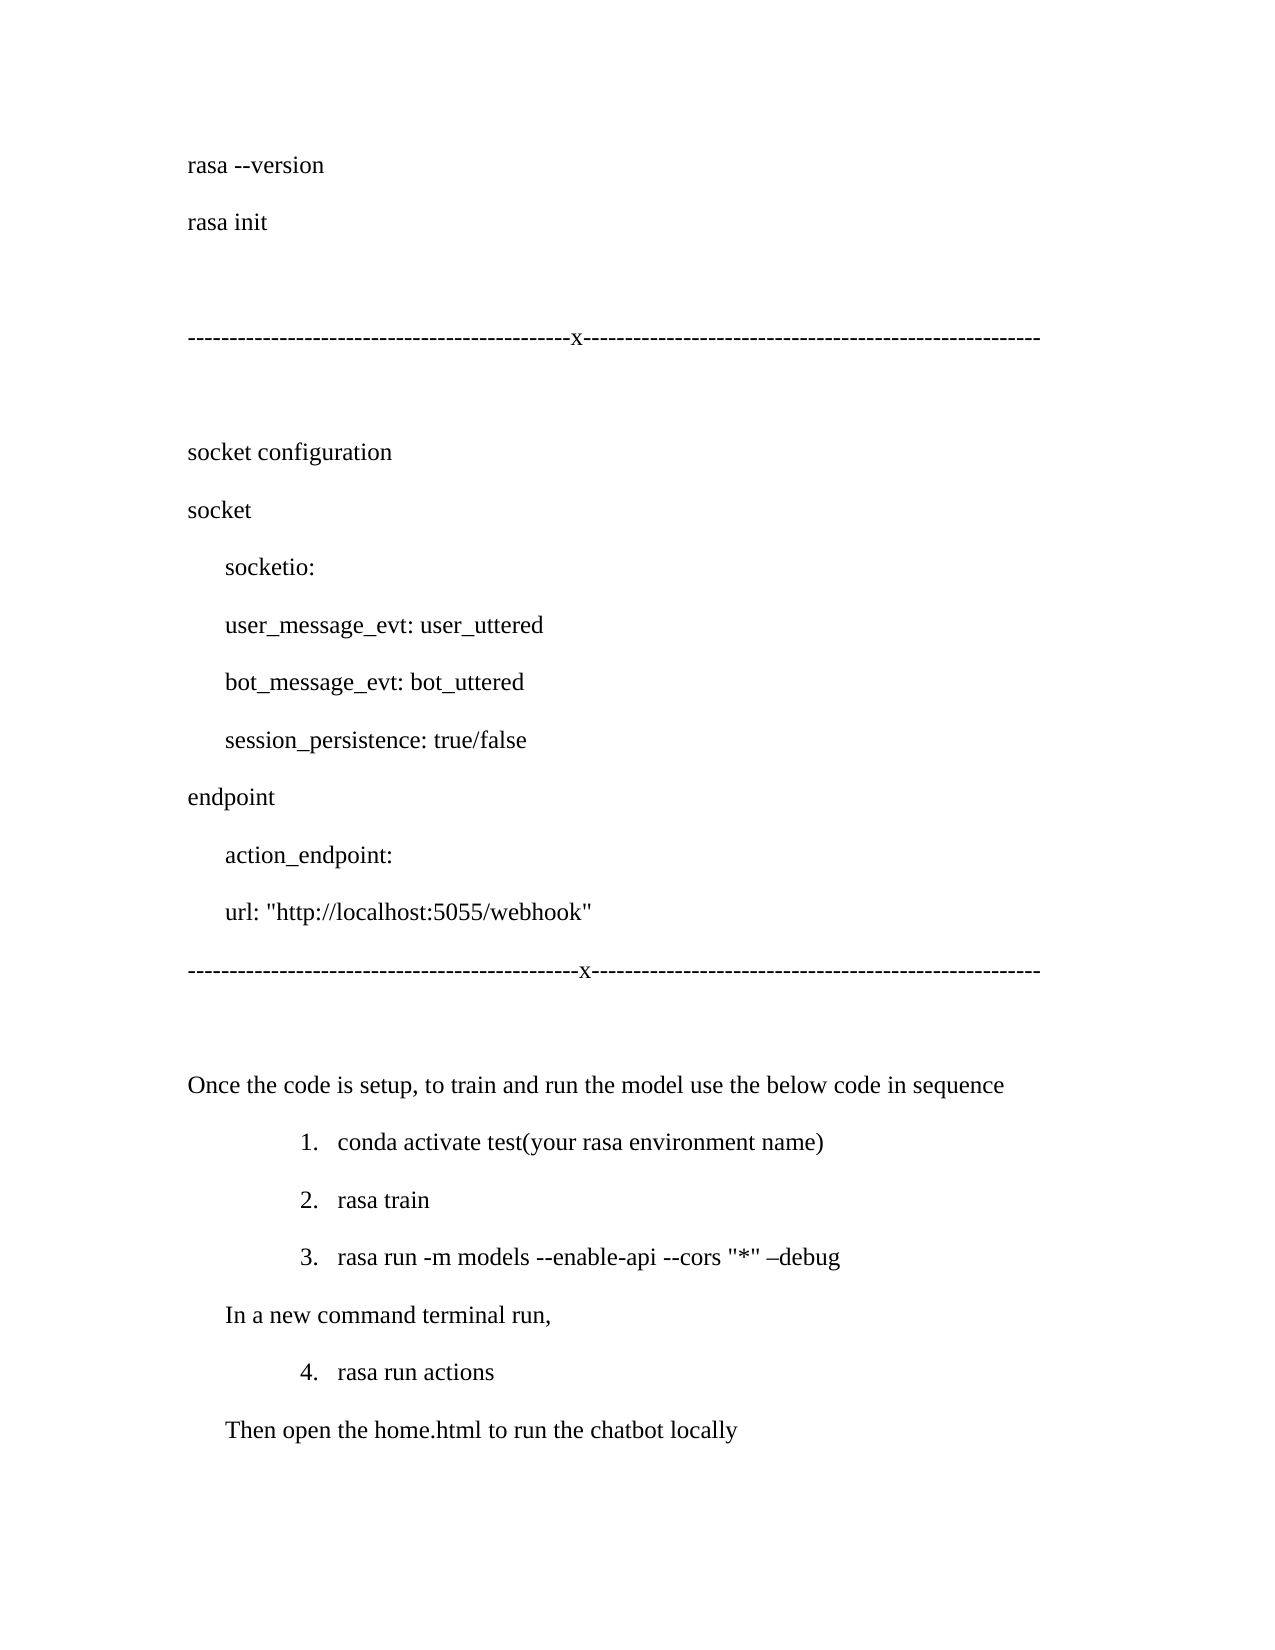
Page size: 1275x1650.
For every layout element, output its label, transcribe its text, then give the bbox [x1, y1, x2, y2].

text -----------------------------------------------x------------------------------------------------------ [187, 955, 1125, 984]
text ----------------------------------------------x------------------------------------------------------- [187, 322, 1125, 351]
list rasa run -m models --enable-api --cors "*" –debug [300, 1242, 1125, 1271]
text action_endpoint: url: "http://localhost:5055/webhook" [225, 840, 1125, 926]
list conda activate test(your rasa environment name) [300, 1127, 1125, 1156]
text socketio: user_message_evt: user_uttered bot_message_evt: bot_uttered session_persistence: true/false [225, 552, 1125, 754]
text endpoint [187, 782, 1125, 811]
list rasa run actions [300, 1357, 1125, 1386]
list Then open the home.html to run the chatbot locally [225, 1415, 1125, 1444]
list rasa train [300, 1185, 1125, 1214]
text rasa init [187, 207, 1125, 236]
text socket configuration [187, 437, 1125, 466]
list In a new command terminal run, [225, 1300, 1125, 1329]
text Once the code is setup, to train and run the model use the below code in sequence [187, 1070, 1125, 1099]
text rasa --version [187, 150, 1125, 179]
text socket [187, 495, 1125, 524]
